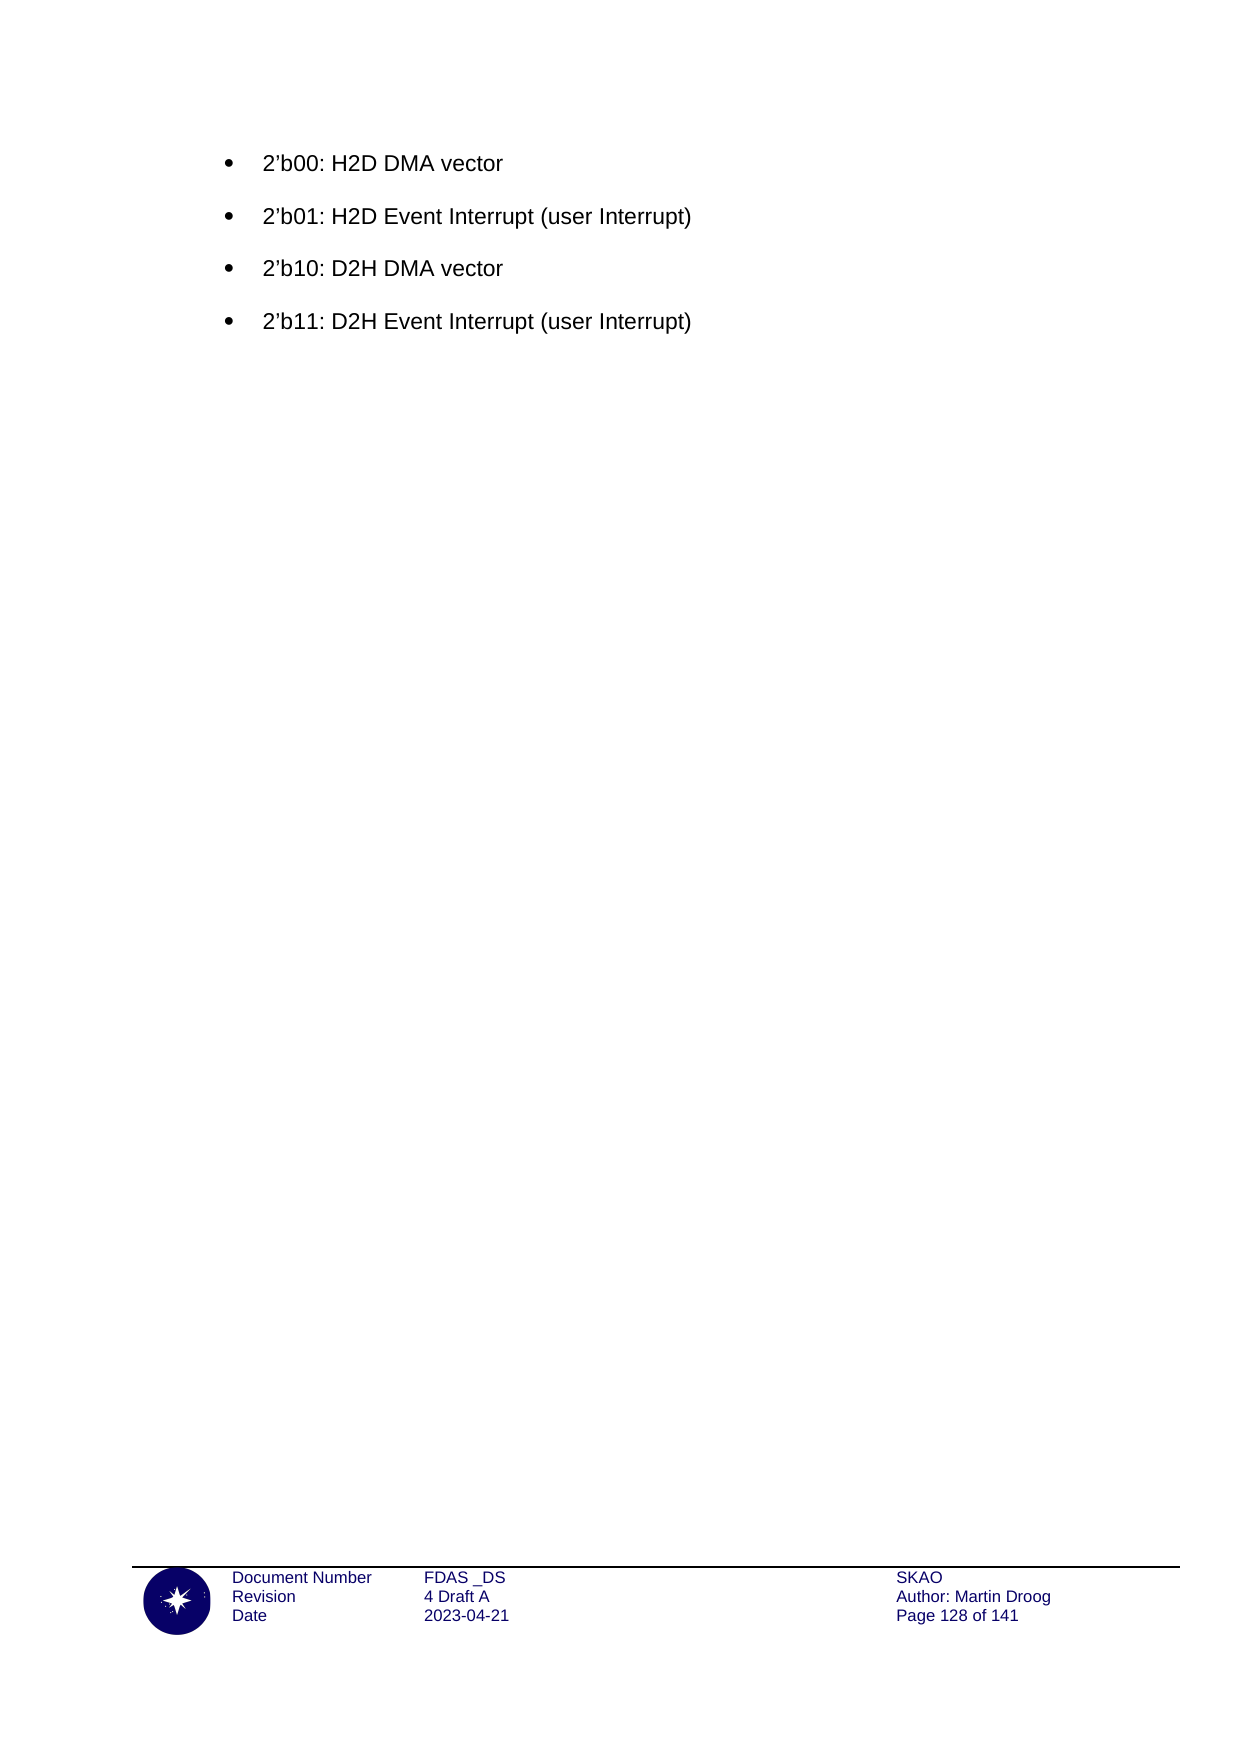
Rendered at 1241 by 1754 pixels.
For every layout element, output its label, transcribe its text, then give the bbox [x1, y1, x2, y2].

picture [143, 1567, 211, 1635]
list 2’b10: D2H DMA vector [225, 255, 1107, 282]
list 2’b01: H2D Event Interrupt (user Interrupt) [225, 203, 1107, 229]
list 2’b11: D2H Event Interrupt (user Interrupt) [225, 308, 1107, 334]
list 2’b00: H2D DMA vector [225, 150, 1107, 176]
